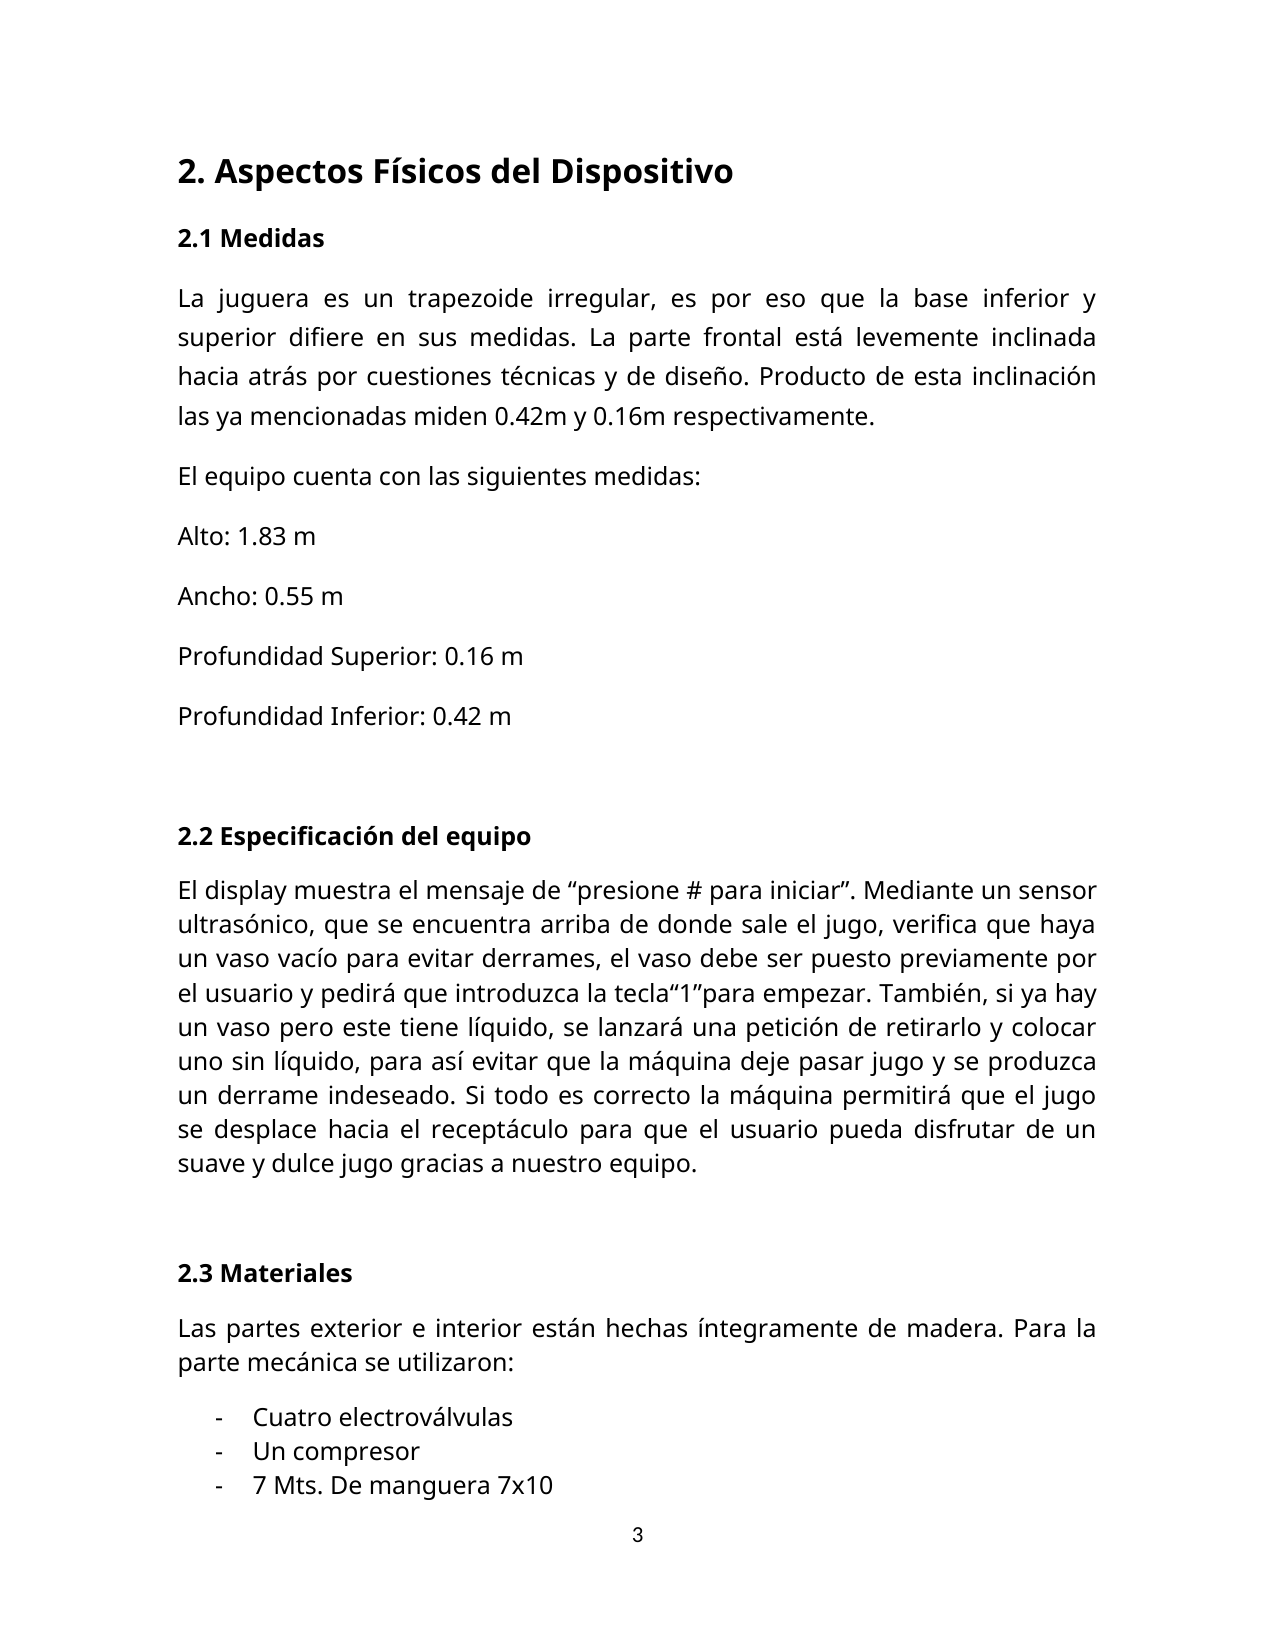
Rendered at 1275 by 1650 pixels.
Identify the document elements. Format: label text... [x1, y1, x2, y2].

text 2. Aspectos Físicos del Dispositivo [177, 148, 1098, 193]
text El equipo cuenta con las siguientes medidas: [177, 458, 1098, 492]
list Un compresor [215, 1433, 1098, 1467]
text 2.1 Medidas [177, 221, 1098, 255]
text El display muestra el mensaje de “presione # para iniciar”. Mediante un sensor ultrasónico, que se encuentra arriba de donde sale el jugo, verifica que haya un vaso vacío para evitar derrames, el vaso debe ser puesto previamente por el usuario y pedirá que introduzca la tecla“1”para empezar. También, si ya hay un vaso pero este tiene líquido, se lanzará una petición de retirarlo y colocar uno sin líquido, para así evitar que la máquina deje pasar jugo y se produzca un derrame indeseado. Si todo es correcto la máquina permitirá que el jugo se desplace hacia el receptáculo para que el usuario pueda disfrutar de un suave y dulce jugo gracias a nuestro equipo. [177, 873, 1098, 1179]
text Ancho: 0.55 m [177, 578, 1098, 612]
text Profundidad Inferior: 0.42 m [177, 698, 1098, 732]
text 2.3 Materiales [177, 1255, 1098, 1289]
list Cuatro electroválvulas [215, 1399, 1098, 1433]
list 7 Mts. De manguera 7x10 [215, 1467, 1098, 1501]
text Alto: 1.83 m [177, 518, 1098, 552]
text Profundidad Superior: 0.16 m [177, 638, 1098, 672]
text Las partes exterior e interior están hechas íntegramente de madera. Para la parte mecánica se utilizaron: [177, 1310, 1098, 1378]
text La juguera es un trapezoide irregular, es por eso que la base inferior y superior difiere en sus medidas. La parte frontal está levemente inclinada hacia atrás por cuestiones técnicas y de diseño. Producto de esta inclinación las ya mencionadas miden 0.42m y 0.16m respectivamente. [177, 281, 1098, 432]
text 2.2 Especificación del equipo [177, 818, 1098, 852]
